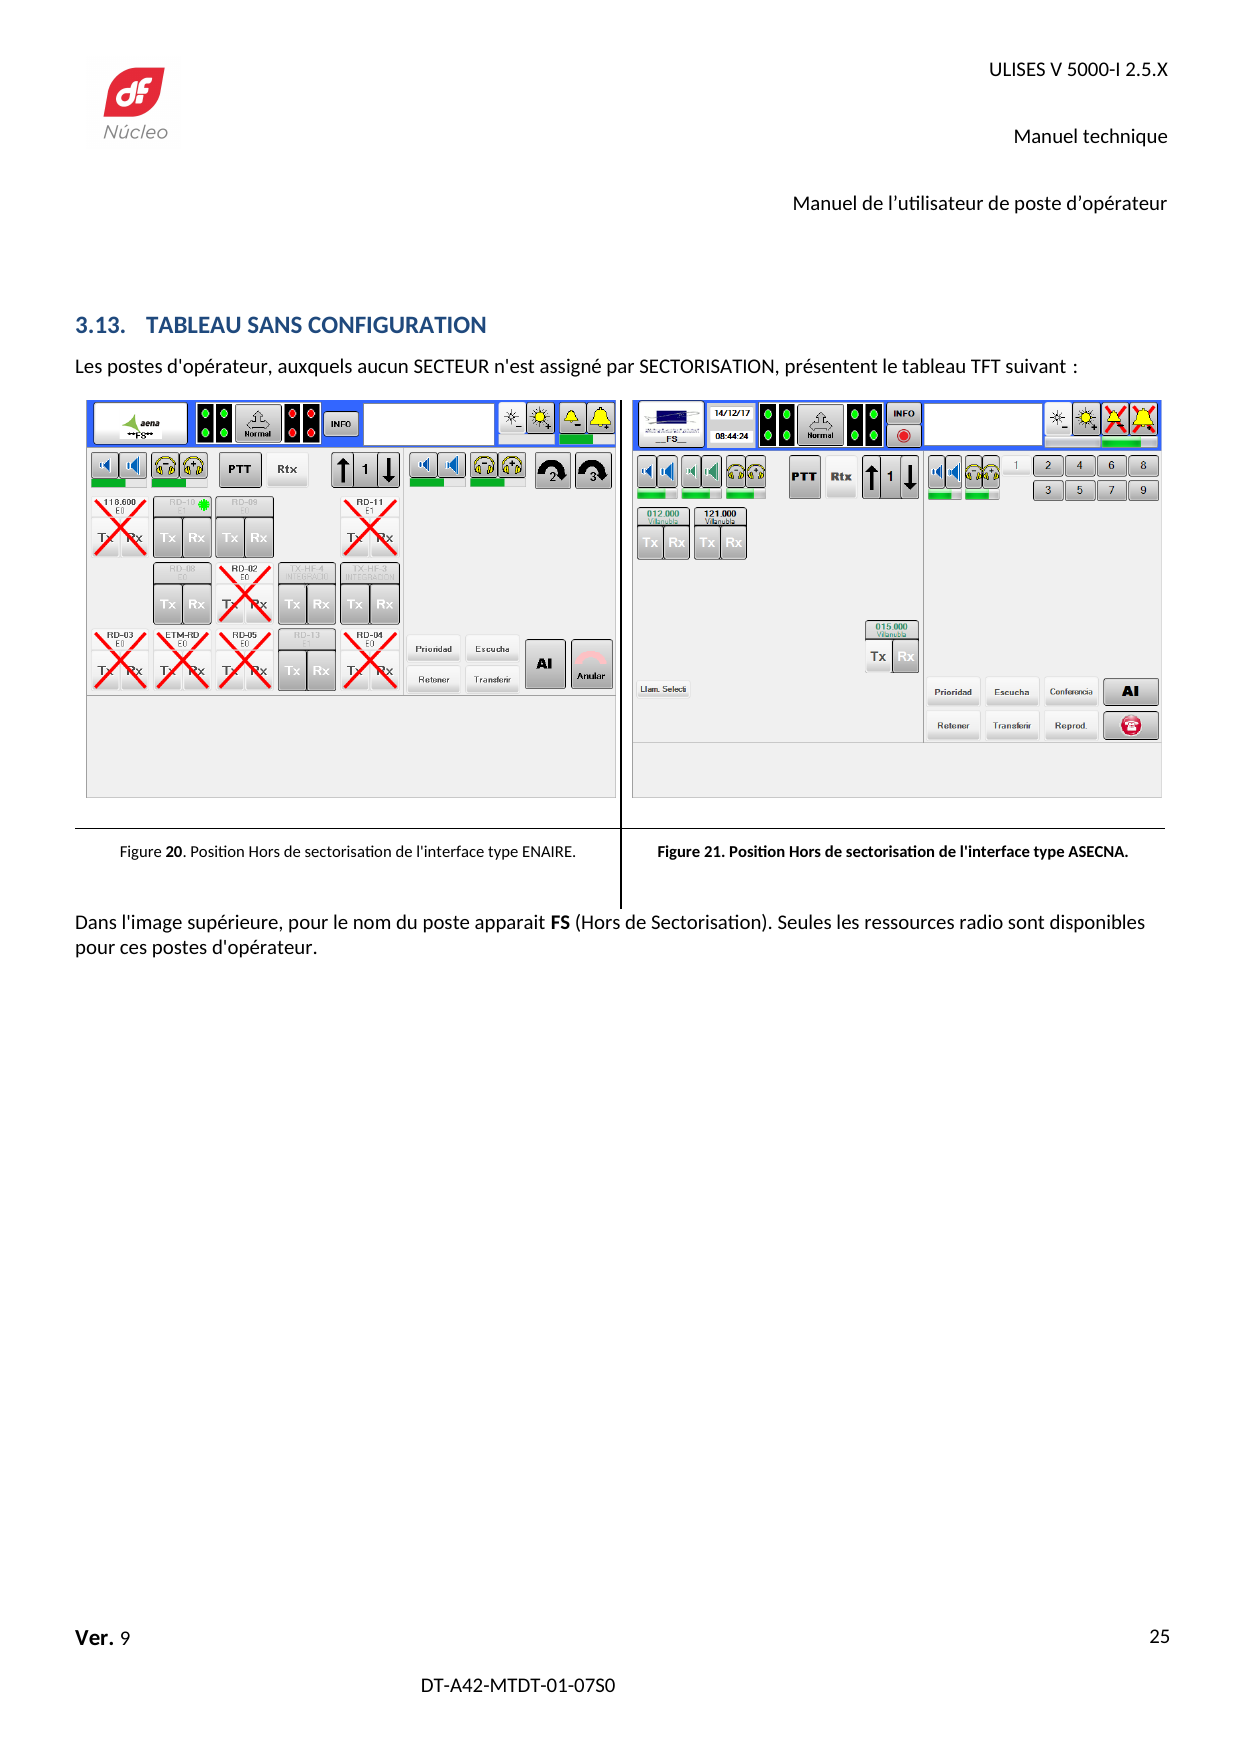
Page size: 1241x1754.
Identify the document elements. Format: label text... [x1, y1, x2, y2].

picture [86, 400, 616, 807]
picture [632, 400, 1162, 798]
subtitle Tableau sans configuration [75, 304, 1165, 341]
text Dans l'image supérieure, pour le nom du poste apparait FS (Hors de Sectorisation). Seules les ressources radio sont disponibles pour ces postes d'opérateur. [75, 909, 1165, 960]
table_header [622, 400, 1165, 828]
table_cell Figure 21. Position Hors de sectorisation de l'interface type ASECNA. [622, 829, 1165, 909]
table_header [75, 400, 620, 828]
picture [86, 56, 182, 149]
text Les postes d'opérateur, auxquels aucun SECTEUR n'est assigné par SECTORISATION, présentent le tableau TFT suivant : [75, 354, 1165, 379]
table_cell Figure 20. Position Hors de sectorisation de l'interface type ENAIRE. [75, 829, 620, 909]
